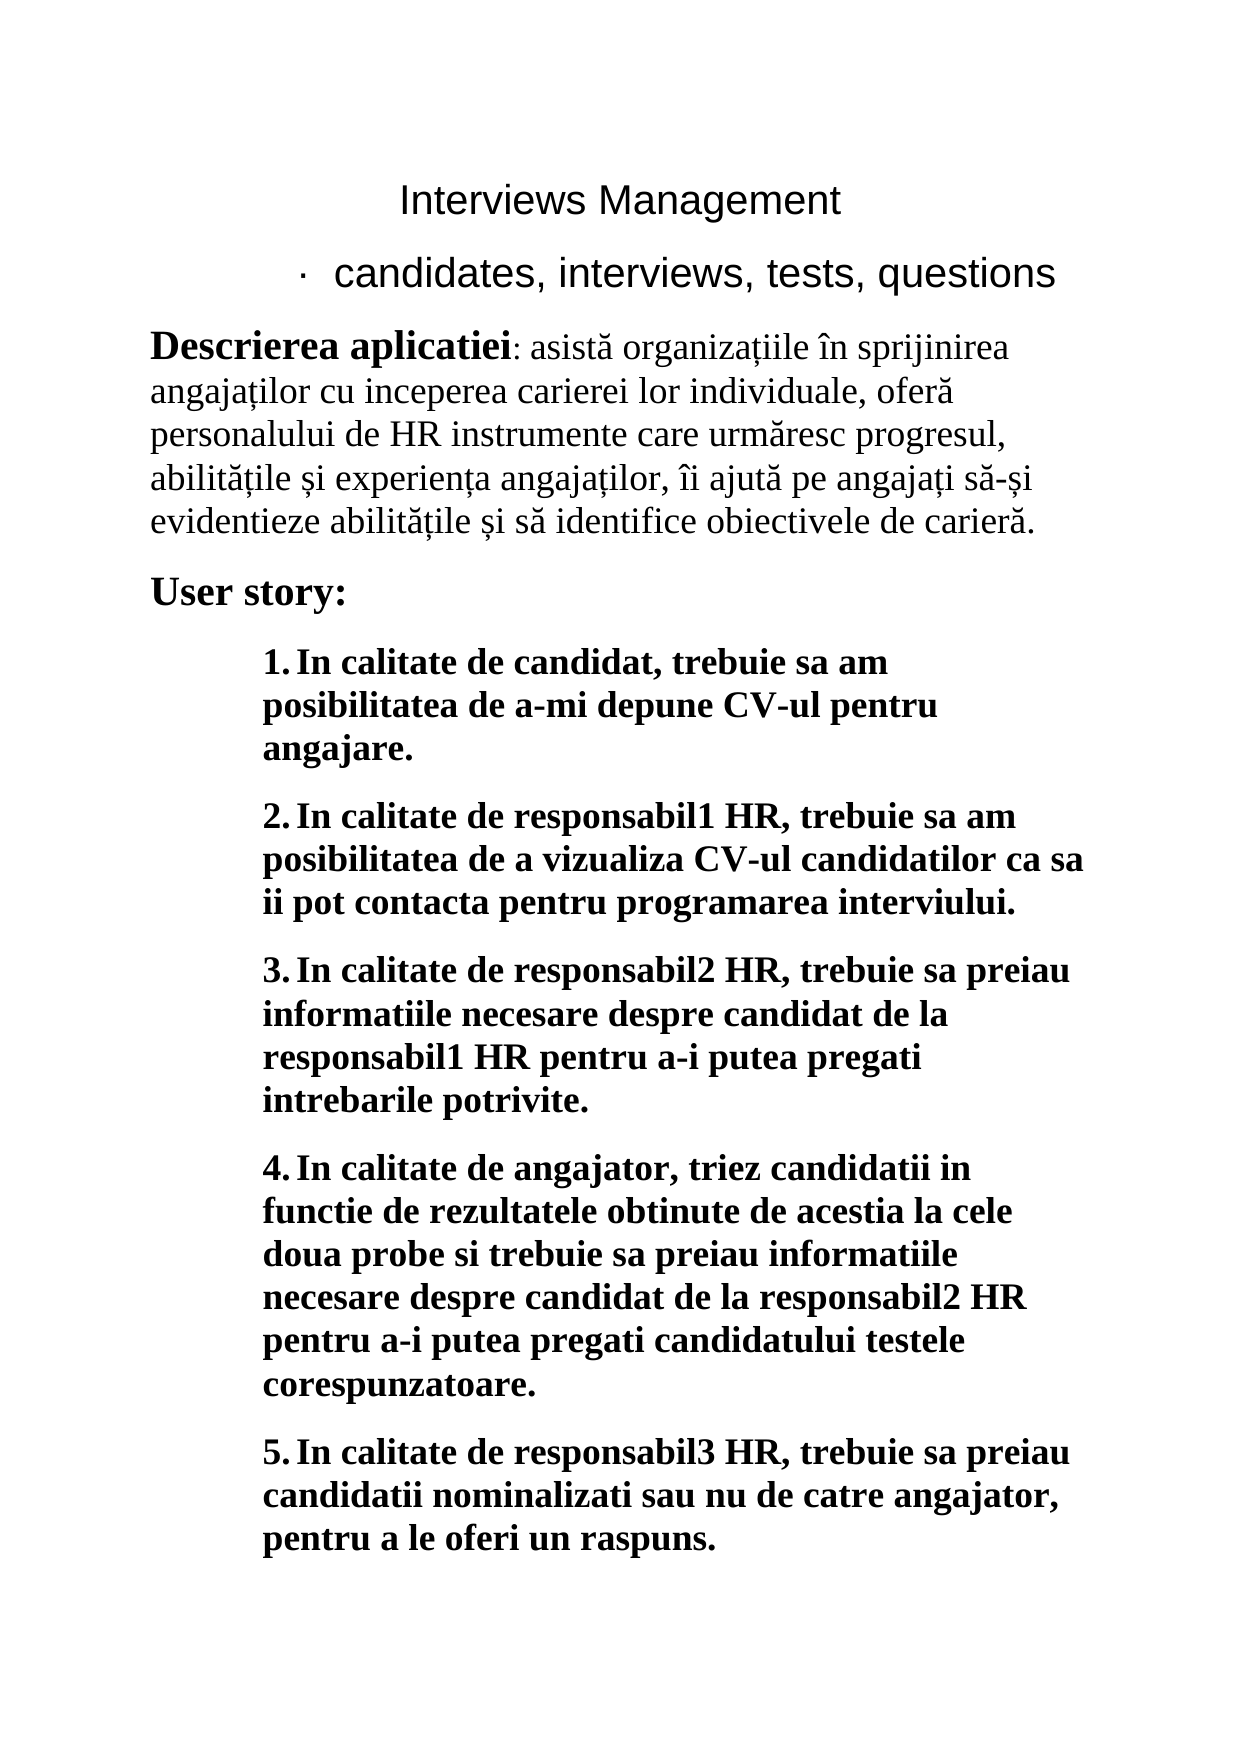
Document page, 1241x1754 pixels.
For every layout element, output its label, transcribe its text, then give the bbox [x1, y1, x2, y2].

text Interviews Management [150, 175, 1090, 223]
text 2. In calitate de responsabil1 HR, trebuie sa am posibilitatea de a vizualiza CV-ul candidatilor ca sa ii pot contacta pentru programarea interviului. [262, 793, 1090, 923]
text User story: [150, 566, 1090, 614]
text · candidates, interviews, tests, questions [262, 248, 1090, 296]
text 5. In calitate de responsabil3 HR, trebuie sa preiau candidatii nominalizati sau nu de catre angajator, pentru a le oferi un raspuns. [262, 1429, 1090, 1558]
text Descrierea aplicatiei: asistă organizațiile în sprijinirea angajaților cu inceperea carierei lor individuale, oferă personalului de HR instrumente care urmăresc progresul, abilitățile și experiența angajaților, îi ajută pe angajați să-și evidentieze abilitățile și să identifice obiectivele de carieră. [150, 321, 1090, 541]
text 3. In calitate de responsabil2 HR, trebuie sa preiau informatiile necesare despre candidat de la responsabil1 HR pentru a-i putea pregati intrebarile potrivite. [262, 948, 1090, 1120]
text 1. In calitate de candidat, trebuie sa am posibilitatea de a-mi depune CV-ul pentru angajare. [262, 639, 1090, 768]
text 4. In calitate de angajator, triez candidatii in functie de rezultatele obtinute de acestia la cele doua probe si trebuie sa preiau informatiile necesare despre candidat de la responsabil2 HR pentru a-i putea pregati candidatului testele corespunzatoare. [262, 1145, 1090, 1404]
